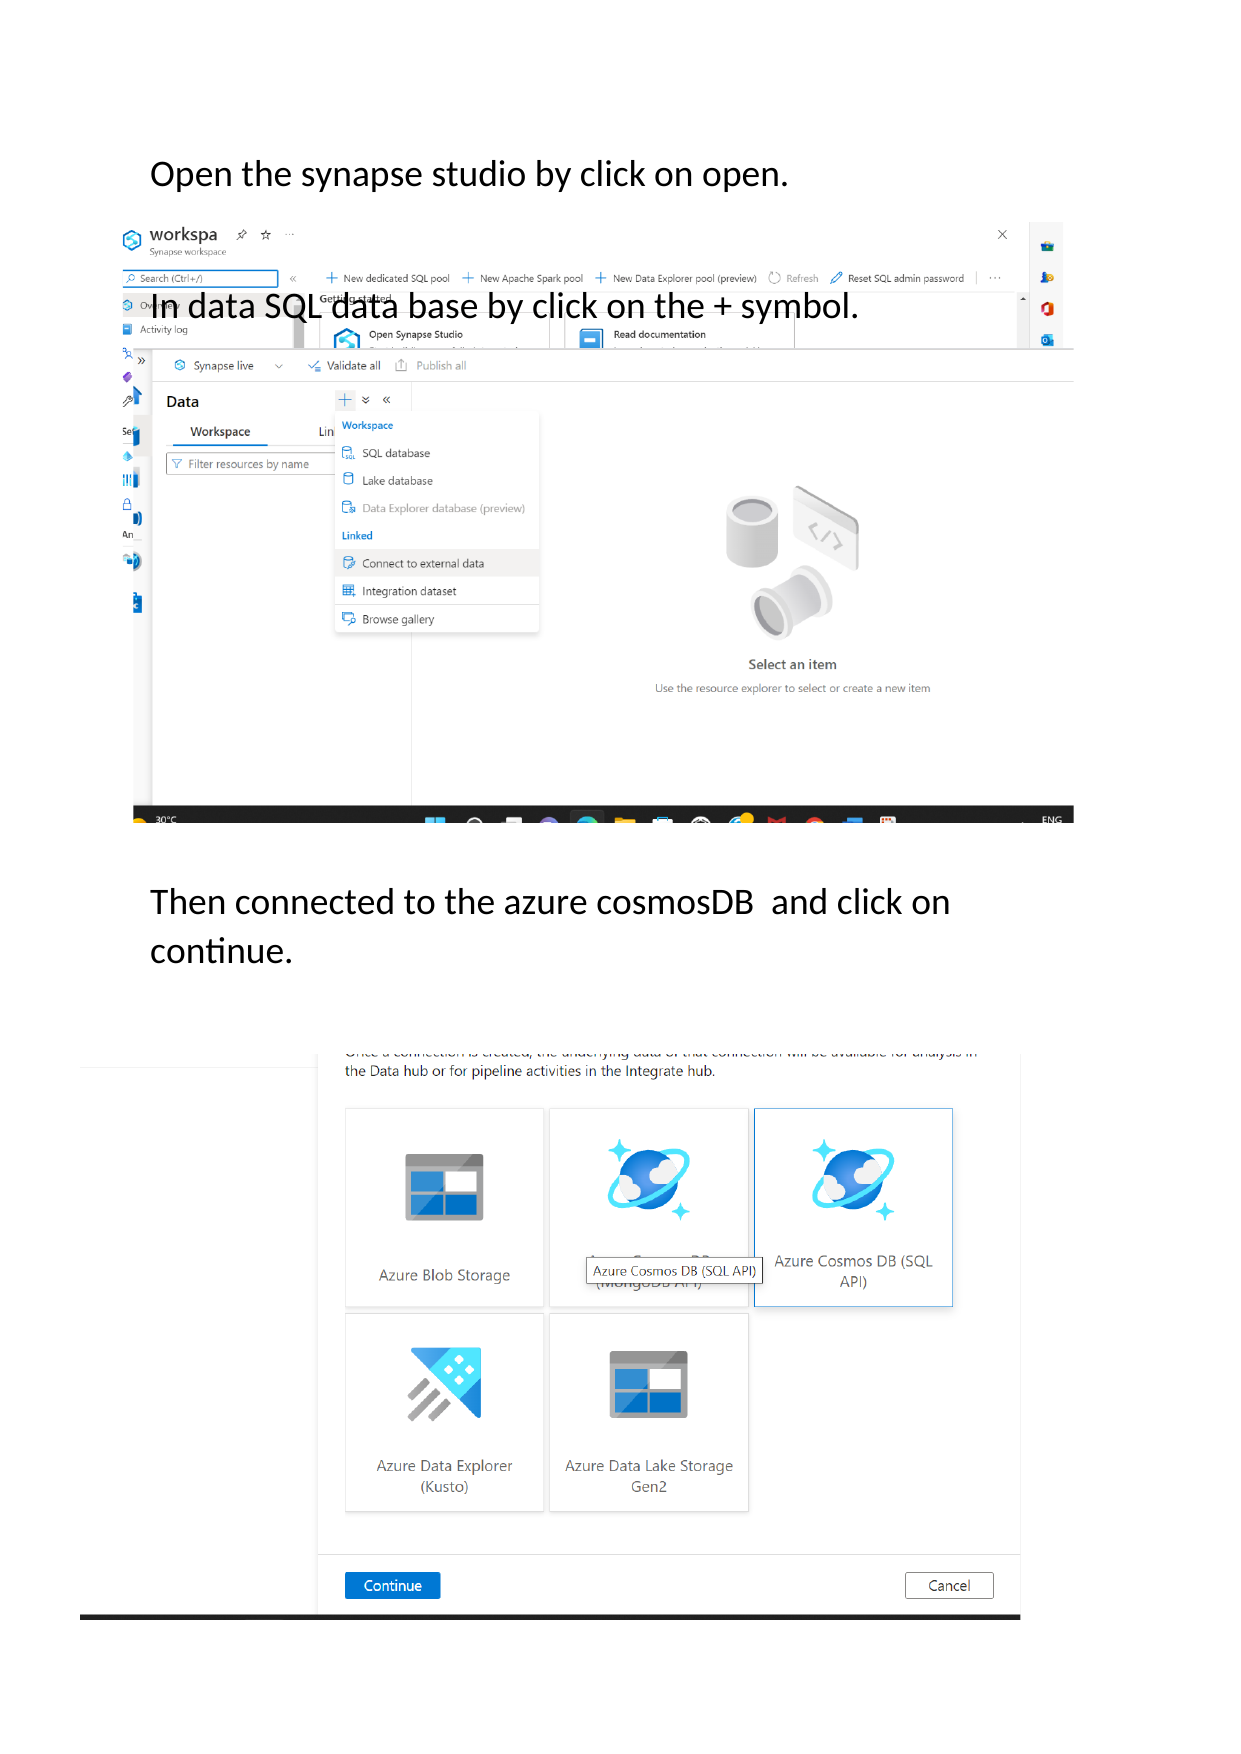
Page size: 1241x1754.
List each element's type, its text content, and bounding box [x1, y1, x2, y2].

text Then connected to the azure cosmosDB and click on continue. [150, 878, 1090, 973]
text In data SQL data base by click on the + symbol. [150, 282, 1090, 328]
picture [80, 1054, 1021, 1620]
picture [122, 222, 1074, 823]
text Open the synapse studio by click on open. [150, 150, 1090, 196]
